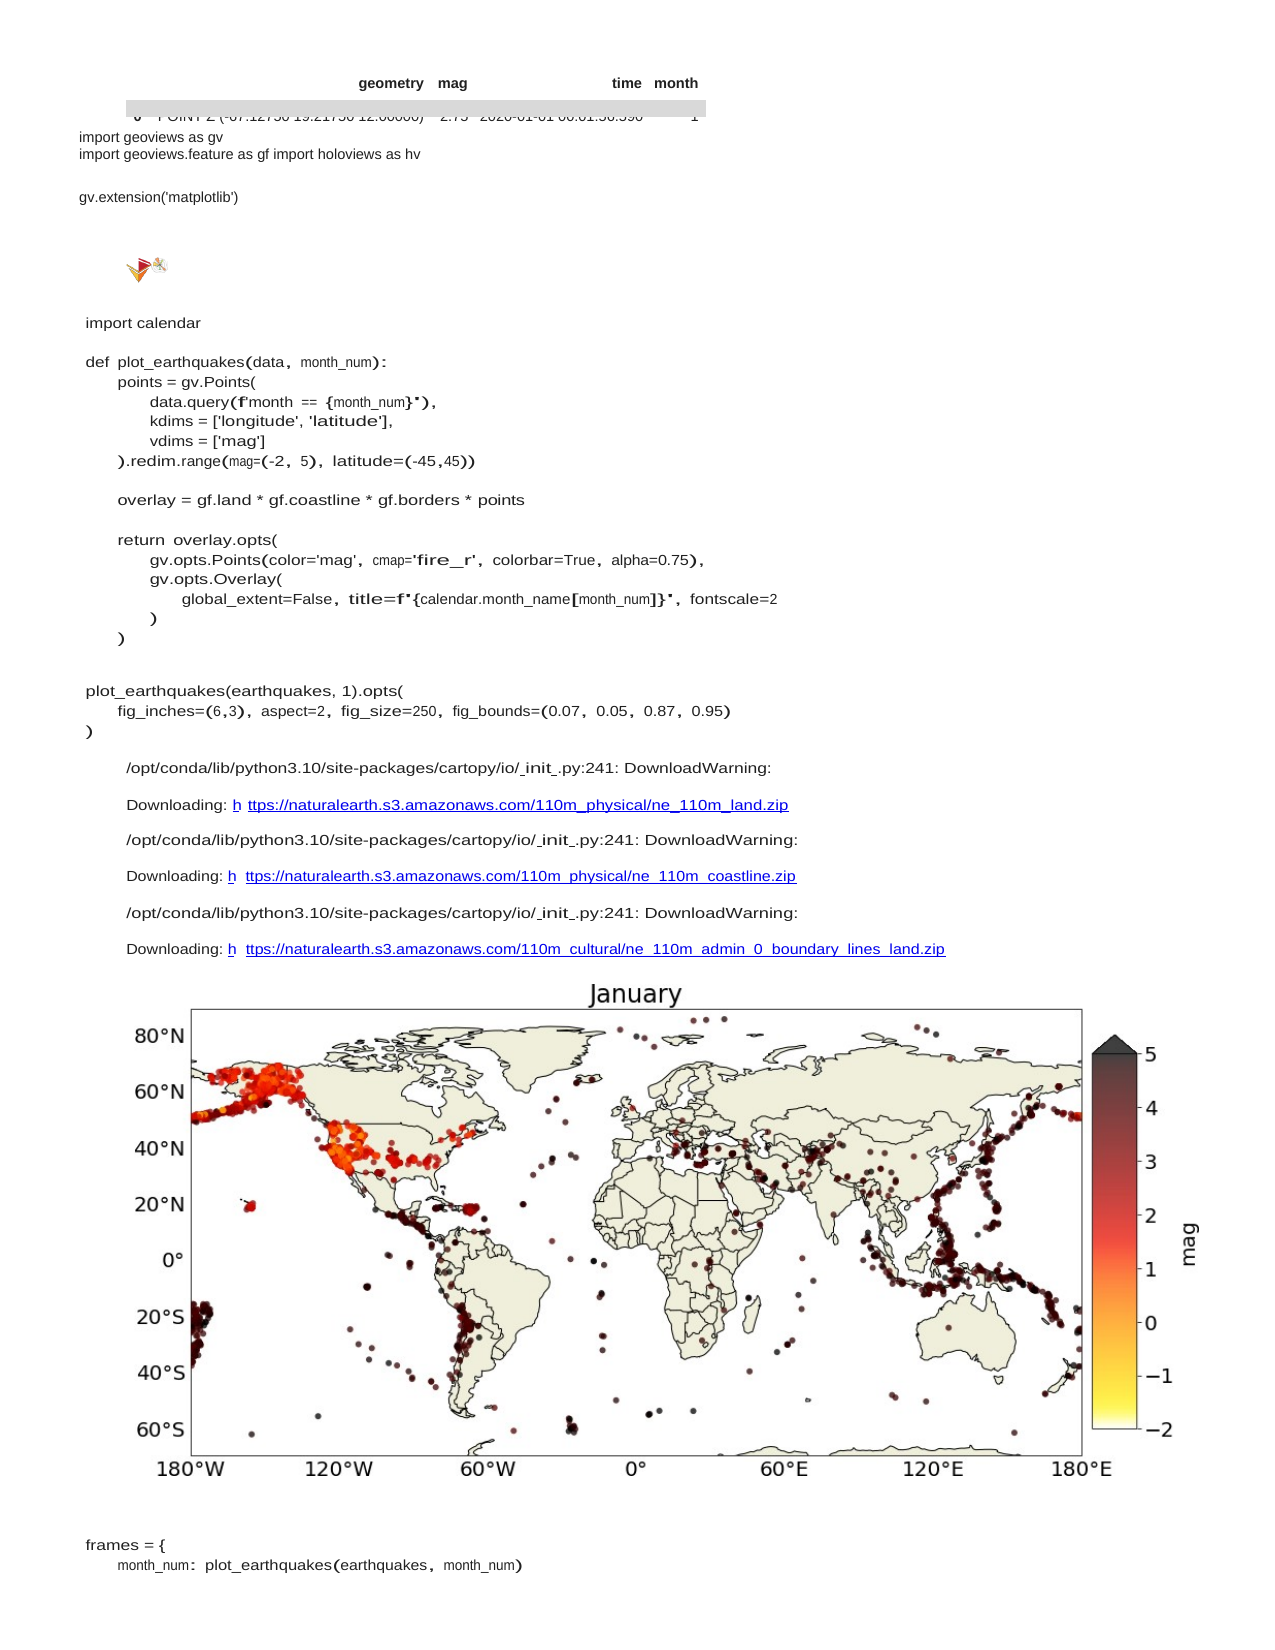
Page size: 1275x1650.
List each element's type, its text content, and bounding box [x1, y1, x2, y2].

text overlay = gf.land * gf.coastline * gf.borders * points return overlay.opts( [117, 469, 539, 548]
text plot_earthquakes(earthquakes, 1).opts( [85, 683, 1227, 700]
subtitle geometry mag time month [358, 75, 1227, 92]
text /opt/conda/lib/python3.10/site-packages/cartopy/io/ init .py:241: DownloadWarning: Downloading: h ttps://naturalearth.s3.amazonaws.com/110m_physical/ne_110m_land.zip [126, 760, 801, 813]
text vdims = ['mag'] [149, 432, 1227, 449]
text global_extent=False, title=f'{calendar.month_name[month_num]}', fontscale=2 [182, 590, 1227, 607]
picture [125, 256, 168, 284]
text ).redim.range(mag=(-2, 5), latitude=(-45,45)) [117, 452, 1227, 469]
text month_num: plot_earthquakes(earthquakes, month_num) [117, 1557, 1227, 1573]
text frames = { [85, 1537, 1227, 1553]
text ) [117, 630, 1227, 647]
text ) [149, 610, 1227, 627]
text /opt/conda/lib/python3.10/site-packages/cartopy/io/ init .py:241: DownloadWarning: [126, 832, 1227, 848]
text gv.opts.Points(color='mag', cmap='fire_r', colorbar=True, alpha=0.75), gv.opts.Overlay( [149, 551, 801, 587]
text import calendar [85, 314, 1227, 331]
text def plot_earthquakes(data, month_num): points = gv.Points( [85, 354, 431, 390]
text Downloading: h ttps://naturalearth.s3.amazonaws.com/110m_cultural/ne_110m_admin_0_boundary_lines_land.zip [126, 941, 1227, 958]
text 0 POINT Z (-67.12750 19.21750 12.00000) 2.75 2020-01-01 00:01:56.590 1 [133, 108, 1227, 125]
text fig_inches=(6,3), aspect=2, fig_size=250, fig_bounds=(0.07, 0.05, 0.87, 0.95) [117, 703, 1227, 719]
text ) [85, 723, 1227, 739]
text /opt/conda/lib/python3.10/site-packages/cartopy/io/ init .py:241: DownloadWarning: [126, 904, 1227, 921]
text Downloading: h ttps://naturalearth.s3.amazonaws.com/110m_physical/ne_110m_coastline.zip [126, 868, 1227, 885]
picture [134, 984, 1199, 1476]
text data.query(f'month == {month_num}'), kdims = ['longitude', 'latitude'], [149, 393, 480, 429]
